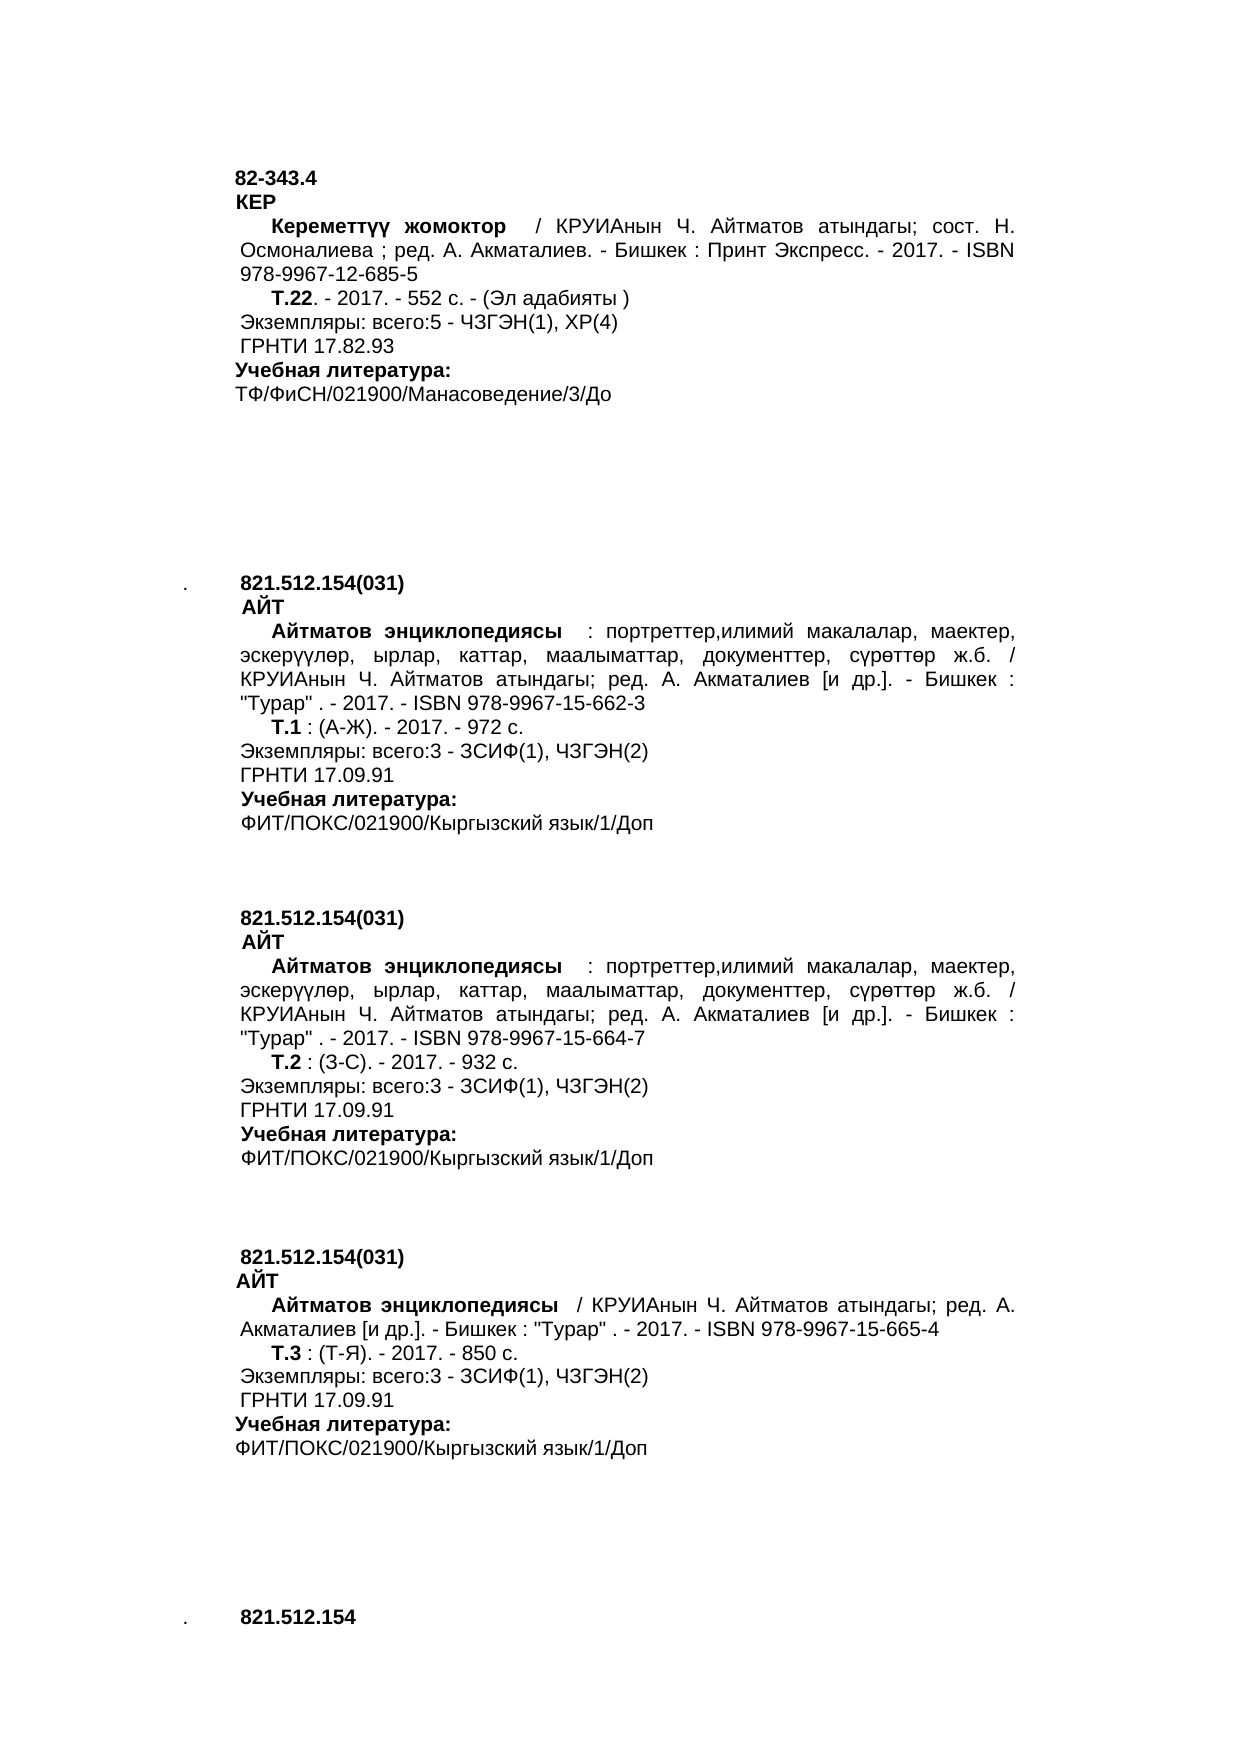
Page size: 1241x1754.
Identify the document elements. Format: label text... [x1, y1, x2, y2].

text Учебная литература: [177, 1121, 1152, 1145]
text Айтматов энциклопедиясы : портреттер,илимий макалалар, маектер, эскерүүлөр, ырлар, каттар, маалыматтар, документтер, сүрөттөр ж.б. / КРУИАнын Ч. Айтматов атындагы; ред. А. Акматалиев [и др.]. - Бишкек : "Турар" . - 2017. - ISBN 978-9967-15-662-3 [240, 619, 1016, 715]
text . 821.512.154 [182, 1605, 1152, 1629]
text АЙТ [224, 1268, 1152, 1292]
text Айтматов энциклопедиясы : портреттер,илимий макалалар, маектер, эскерүүлөр, ырлар, каттар, маалыматтар, документтер, сүрөттөр ж.б. / КРУИАнын Ч. Айтматов атындагы; ред. А. Акматалиев [и др.]. - Бишкек : "Турар" . - 2017. - ISBN 978-9967-15-664-7 [240, 954, 1016, 1049]
text АЙТ [224, 595, 1152, 619]
text Т.3 : (Т-Я). - 2017. - 850 с. [240, 1340, 1016, 1364]
text ФИТ/ПОКС/021900/Кыргызский язык/1/Доп [177, 1436, 1152, 1460]
text 82-343.4 [182, 166, 1152, 190]
text . 821.512.154(031) [182, 571, 1152, 595]
text ГРНТИ 17.09.91 [240, 1388, 1016, 1412]
text Экземпляры: всего:3 - ЗСИФ(1), ЧЗГЭН(2) [240, 1073, 1016, 1097]
text ФИТ/ПОКС/021900/Кыргызский язык/1/Доп [177, 1145, 1152, 1169]
text ГРНТИ 17.09.91 [240, 1097, 1016, 1121]
text ГРНТИ 17.82.93 [240, 334, 1016, 358]
text ТФ/ФиСН/021900/Манасоведение/3/До [177, 382, 1152, 406]
text Айтматов энциклопедиясы / КРУИАнын Ч. Айтматов атындагы; ред. А. Акматалиев [и др.]. - Бишкек : "Турар" . - 2017. - ISBN 978-9967-15-665-4 [240, 1292, 1016, 1340]
text Учебная литература: [177, 787, 1152, 811]
text Экземпляры: всего:3 - ЗСИФ(1), ЧЗГЭН(2) [240, 1364, 1016, 1388]
text КЕР [224, 190, 1152, 214]
text Учебная литература: [177, 358, 1152, 382]
text Т.1 : (А-Ж). - 2017. - 972 с. [240, 715, 1016, 739]
text АЙТ [224, 930, 1152, 954]
text Т.2 : (З-С). - 2017. - 932 с. [240, 1049, 1016, 1073]
text ГРНТИ 17.09.91 [240, 763, 1016, 787]
text ФИТ/ПОКС/021900/Кыргызский язык/1/Доп [177, 811, 1152, 835]
text Учебная литература: [177, 1412, 1152, 1436]
text 821.512.154(031) [182, 906, 1152, 930]
text Кереметтүү жомоктор / КРУИАнын Ч. Айтматов атындагы; сост. Н. Осмоналиева ; ред. А. Акматалиев. - Бишкек : Принт Экспресс. - 2017. - ISBN 978-9967-12-685-5 [240, 214, 1016, 286]
text Экземпляры: всего:3 - ЗСИФ(1), ЧЗГЭН(2) [240, 739, 1016, 763]
text Т.22. - 2017. - 552 с. - (Эл адабияты ) [240, 286, 1016, 310]
text 821.512.154(031) [182, 1244, 1152, 1268]
text Экземпляры: всего:5 - ЧЗГЭН(1), ХР(4) [240, 310, 1016, 334]
